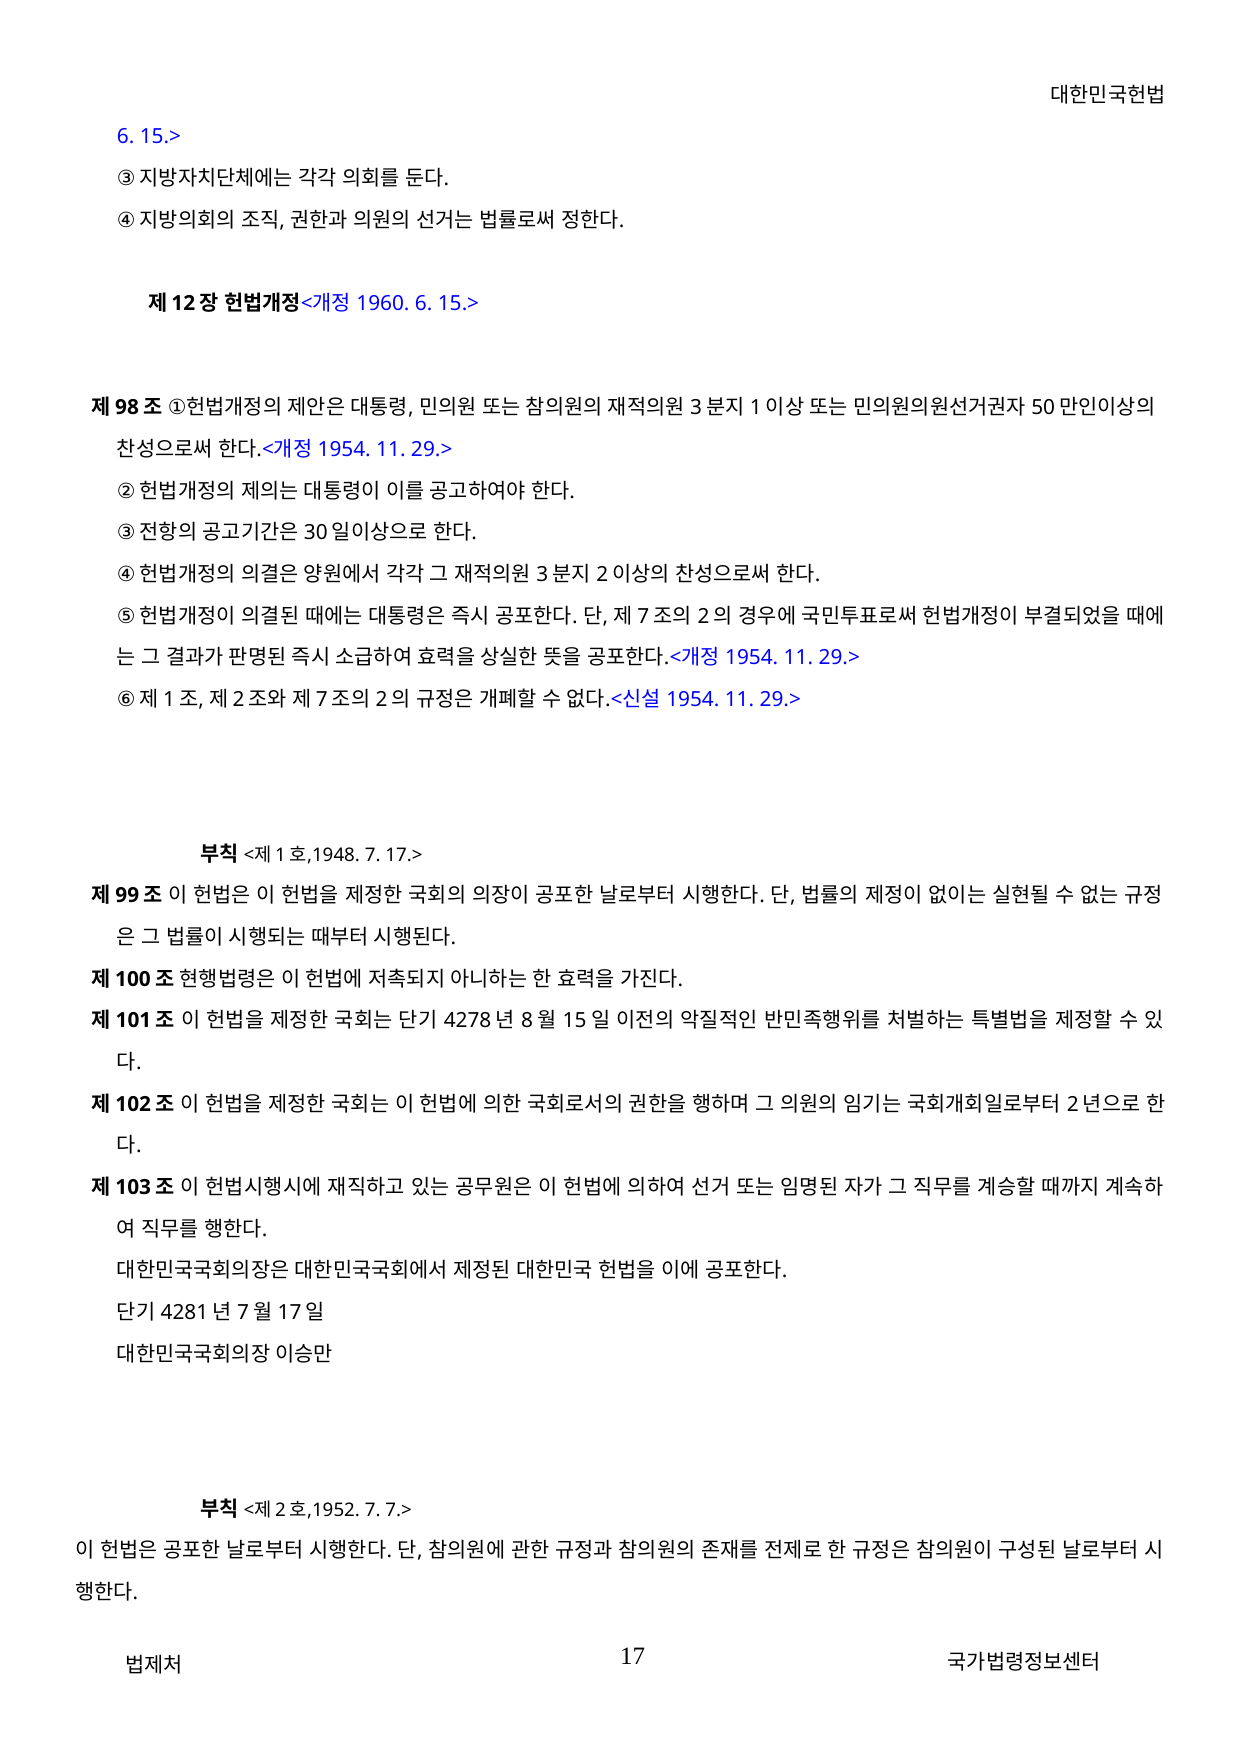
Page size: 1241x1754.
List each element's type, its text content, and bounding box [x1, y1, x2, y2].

text 단기 4281년 7월 17일 [117, 1284, 1165, 1326]
text 부칙 <제1호,1948. 7. 17.> [200, 834, 1165, 867]
text 제98조 ①헌법개정의 제안은 대통령, 민의원 또는 참의원의 재적의원 3분지 1이상 또는 민의원의원선거권자 50만인이상의 찬성으로써 한다.<개정 1954. 11. 29.> [92, 379, 1165, 462]
text 제103조 이 헌법시행시에 재직하고 있는 공무원은 이 헌법에 의하여 선거 또는 임명된 자가 그 직무를 계승할 때까지 계속하여 직무를 행한다. [92, 1159, 1165, 1242]
text ④헌법개정의 의결은 양원에서 각각 그 재적의원 3분지 2이상의 찬성으로써 한다. [117, 546, 1165, 587]
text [117, 108, 1165, 150]
text ③지방자치단체에는 각각 의회를 둔다. [117, 150, 1165, 192]
text 제100조 현행법령은 이 헌법에 저촉되지 아니하는 한 효력을 가진다. [92, 951, 1165, 992]
text ④지방의회의 조직, 권한과 의원의 선거는 법률로써 정한다. [117, 192, 1165, 233]
text 이 헌법은 공포한 날로부터 시행한다. 단, 참의원에 관한 규정과 참의원의 존재를 전제로 한 규정은 참의원이 구성된 날로부터 시행한다. [75, 1522, 1165, 1605]
text 대한민국국회의장 이승만 [117, 1326, 1165, 1367]
text 대한민국국회의장은 대한민국국회에서 제정된 대한민국 헌법을 이에 공포한다. [117, 1242, 1165, 1284]
text 제12장 헌법개정<개정 1960. 6. 15.> [148, 275, 1165, 317]
text ⑥제1조, 제2조와 제7조의 2의 규정은 개폐할 수 없다.<신설 1954. 11. 29.> [117, 671, 1165, 712]
text 제101조 이 헌법을 제정한 국회는 단기 4278년 8월 15일 이전의 악질적인 반민족행위를 처벌하는 특별법을 제정할 수 있다. [92, 992, 1165, 1076]
text ③전항의 공고기간은 30일이상으로 한다. [117, 504, 1165, 546]
text ⑤헌법개정이 의결된 때에는 대통령은 즉시 공포한다. 단, 제7조의 2의 경우에 국민투표로써 헌법개정이 부결되었을 때에는 그 결과가 판명된 즉시 소급하여 효력을 상실한 뜻을 공포한다.<개정 1954. 11. 29.> [117, 587, 1165, 671]
text ②헌법개정의 제의는 대통령이 이를 공고하여야 한다. [117, 462, 1165, 504]
text 부칙 <제2호,1952. 7. 7.> [200, 1489, 1165, 1522]
text 제102조 이 헌법을 제정한 국회는 이 헌법에 의한 국회로서의 권한을 행하며 그 의원의 임기는 국회개회일로부터 2년으로 한다. [92, 1076, 1165, 1159]
text 제99조 이 헌법은 이 헌법을 제정한 국회의 의장이 공포한 날로부터 시행한다. 단, 법률의 제정이 없이는 실현될 수 없는 규정은 그 법률이 시행되는 때부터 시행된다. [92, 867, 1165, 951]
